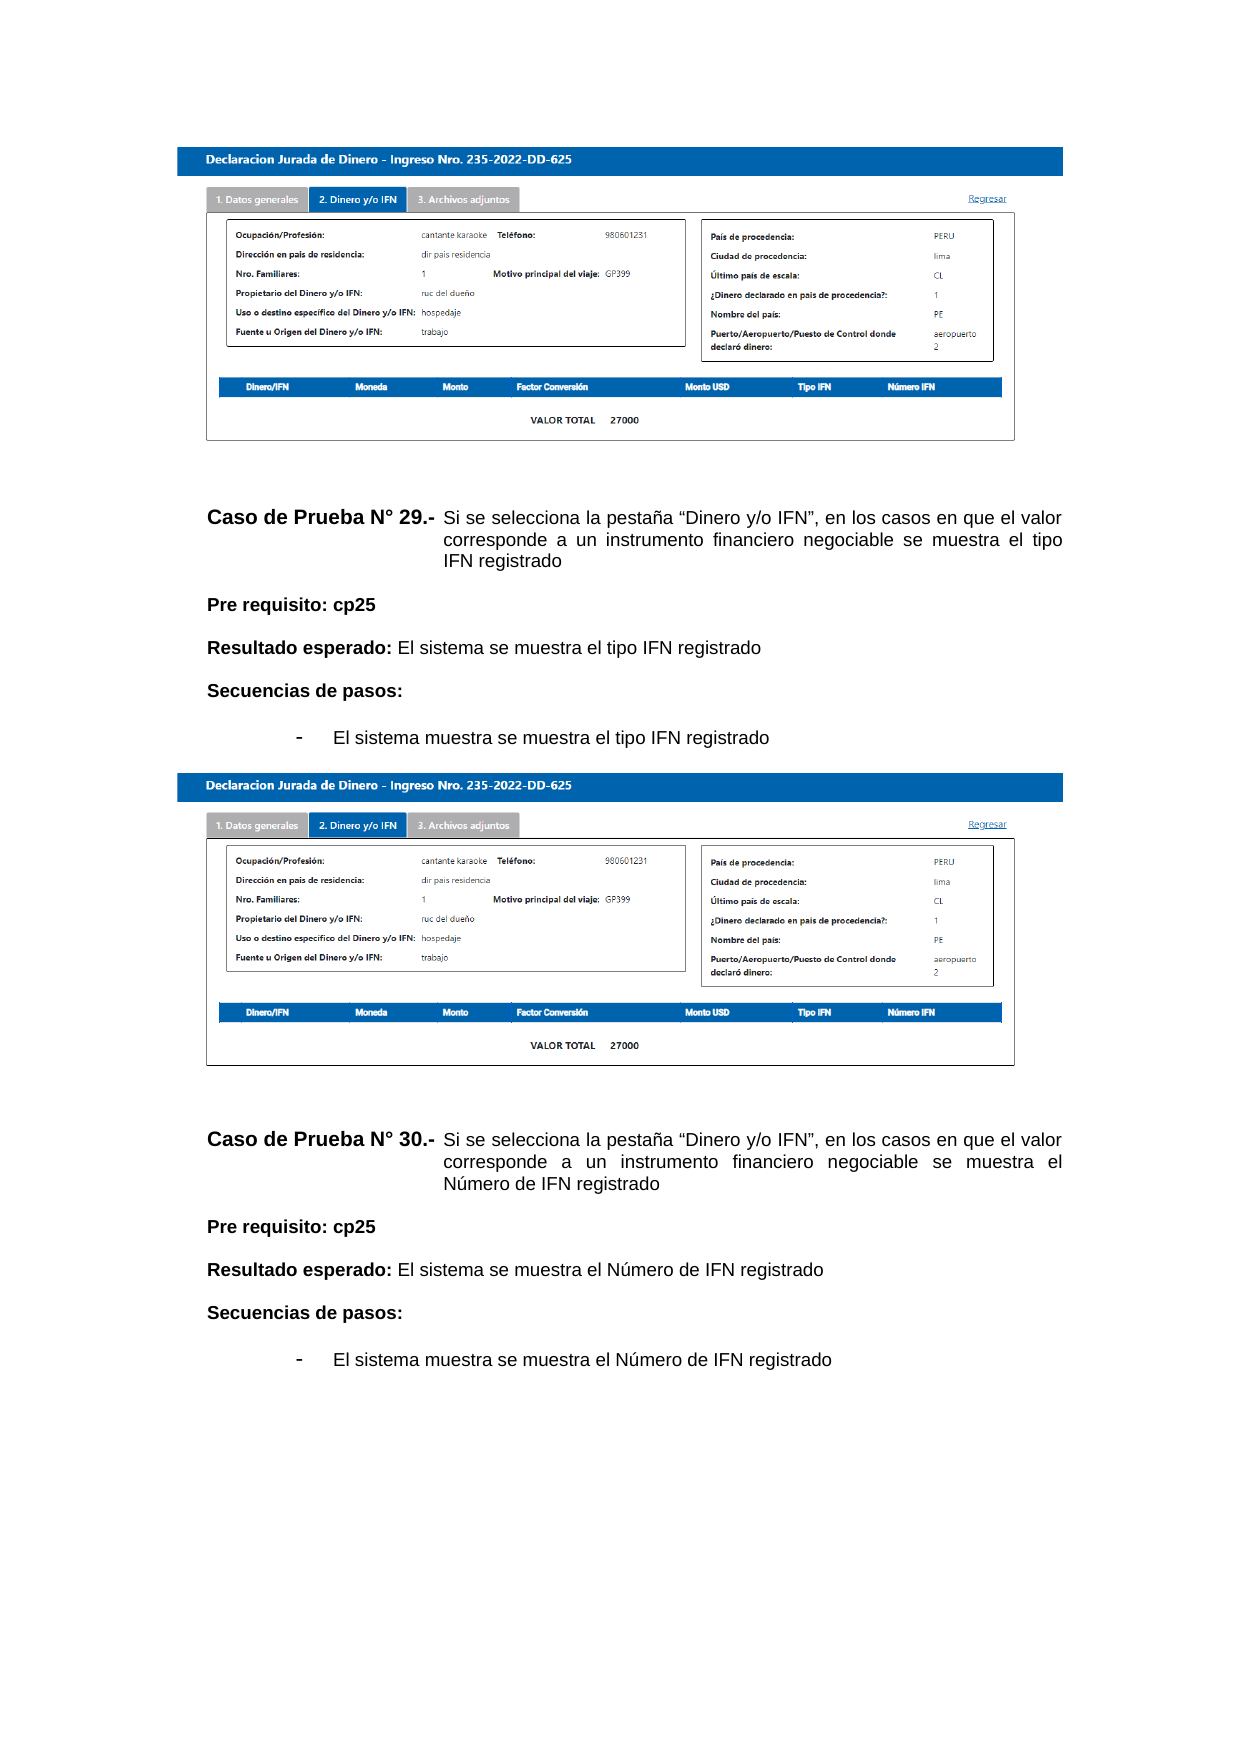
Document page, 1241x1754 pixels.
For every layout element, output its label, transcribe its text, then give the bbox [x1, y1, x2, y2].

text Pre requisito: cp25 [207, 1216, 1063, 1237]
text Secuencias de pasos: [207, 1302, 1063, 1324]
text Resultado esperado: El sistema se muestra el tipo IFN registrado [207, 637, 1063, 658]
list El sistema muestra se muestra el tipo IFN registrado [295, 723, 1063, 749]
text Secuencias de pasos: [207, 680, 1063, 701]
text Pre requisito: cp25 [207, 593, 1063, 615]
list Si se selecciona la pestaña “Dinero y/o IFN”, en los casos en que el valor corresponde a un instrumento financiero negociable se muestra el tipo IFN registrado [207, 505, 1063, 572]
picture [177, 147, 1063, 462]
list El sistema muestra se muestra el Número de IFN registrado [295, 1345, 1063, 1372]
list Si se selecciona la pestaña “Dinero y/o IFN”, en los casos en que el valor corresponde a un instrumento financiero negociable se muestra el Número de IFN registrado [207, 1127, 1063, 1194]
picture [177, 773, 1063, 1085]
text Resultado esperado: El sistema se muestra el Número de IFN registrado [207, 1259, 1063, 1281]
